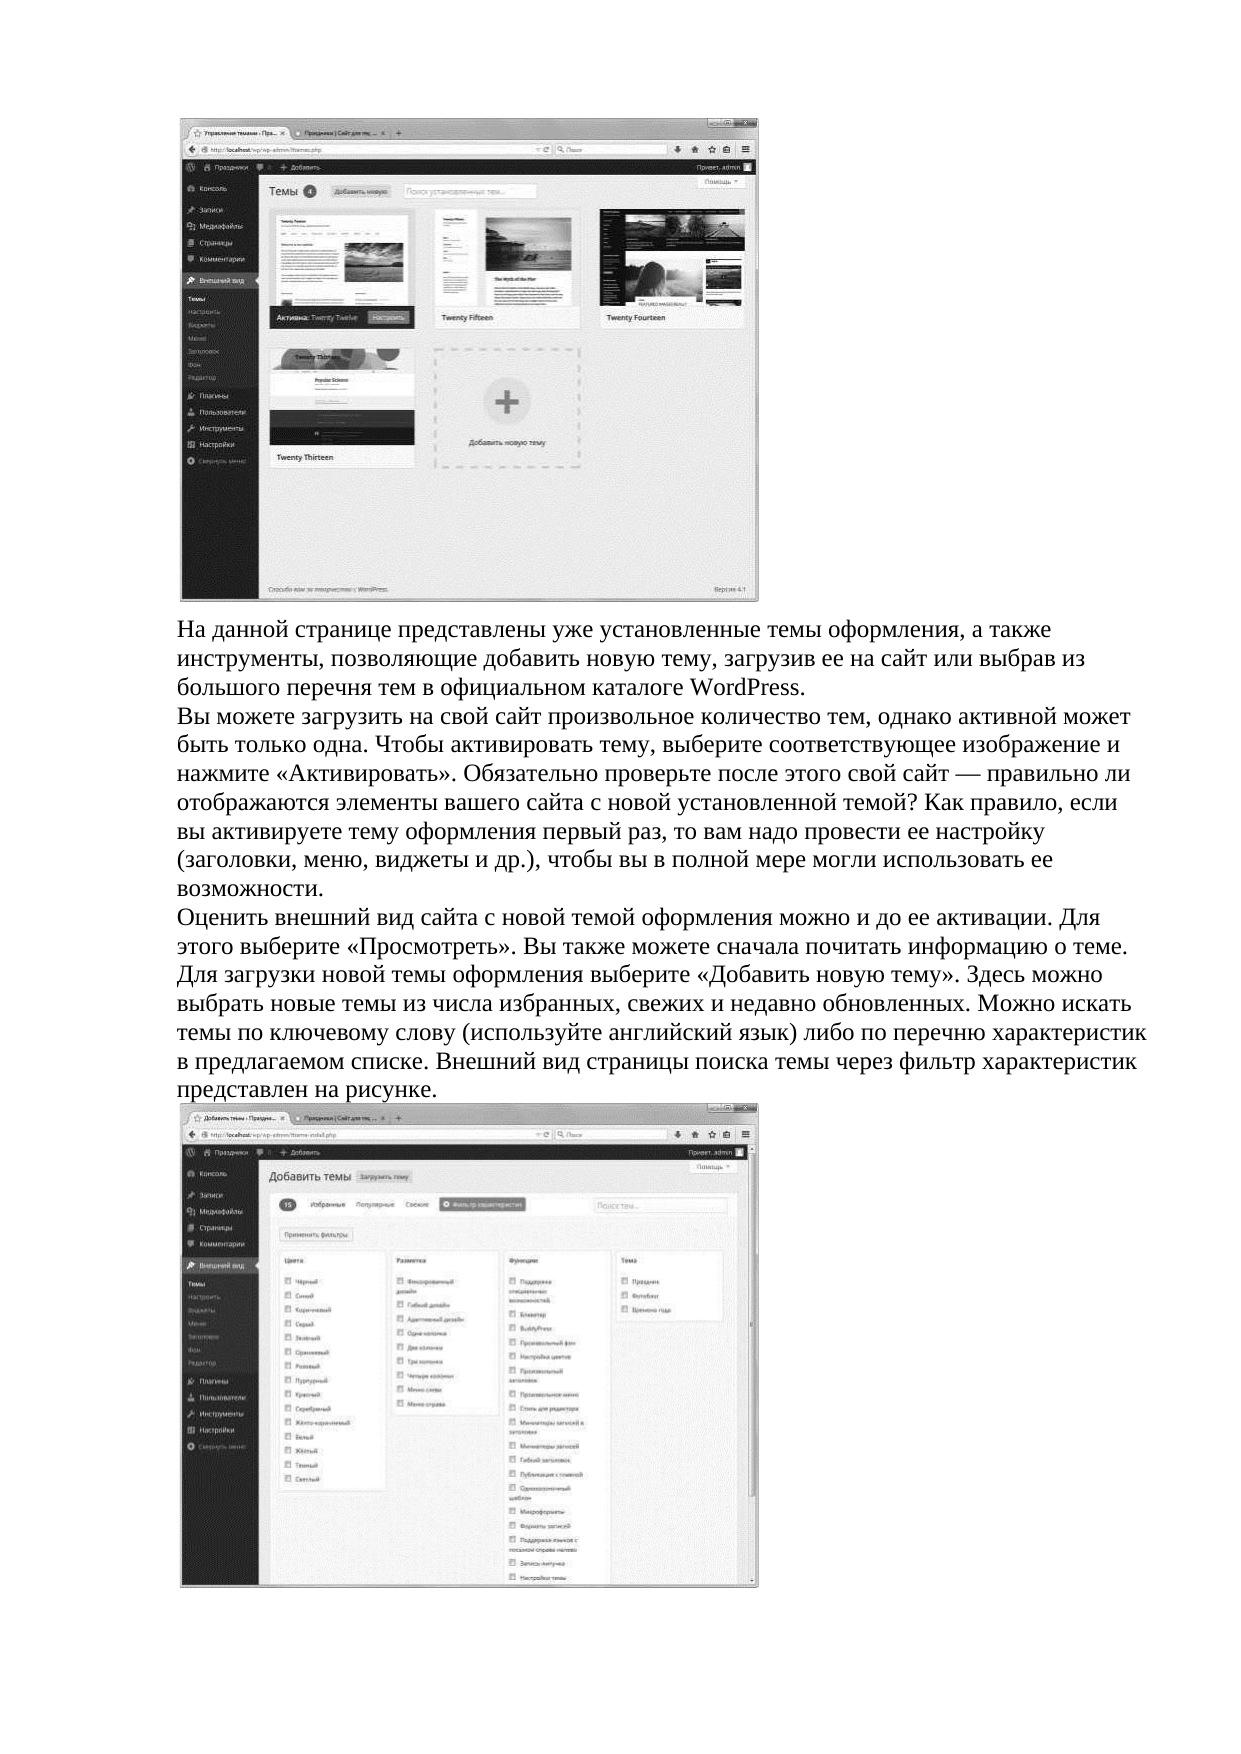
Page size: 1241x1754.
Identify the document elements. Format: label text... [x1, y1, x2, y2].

text Вы можете загрузить на свой сайт произвольное количество тем, однако активной может быть только одна. Чтобы активировать тему, выберите соответствующее изображение и нажмите «Активировать». Обязательно проверьте после этого свой сайт — правильно ли отображаются элементы вашего сайта с новой установленной темой? Как правило, если вы активируете тему оформления первый раз, то вам надо провести ее настройку (заголовки, меню, виджеты и др.), чтобы вы в полной мере могли использовать ее возможности. [177, 701, 1152, 902]
text Для загрузки новой темы оформления выберите «Добавить новую тему». Здесь можно выбрать новые темы из числа избранных, свежих и недавно обновленных. Можно искать темы по ключевому слову (используйте английский язык) либо по перечню характеристик в предлагаемом списке. Внешний вид страницы поиска темы через фильтр характеристик представлен на рисунке. [177, 959, 1152, 1103]
picture [179, 118, 759, 602]
text На данной странице представлены уже установленные темы оформления, а также инструменты, позволяющие добавить новую тему, загрузив ее на сайт или выбрав из большого перечня тем в официальном каталоге WordPress. [177, 614, 1152, 701]
text Оценить внешний вид сайта с новой темой оформления можно и до ее активации. Для этого выберите «Просмотреть». Вы также можете сначала почитать информацию о теме. [177, 902, 1152, 959]
picture [179, 1103, 759, 1588]
